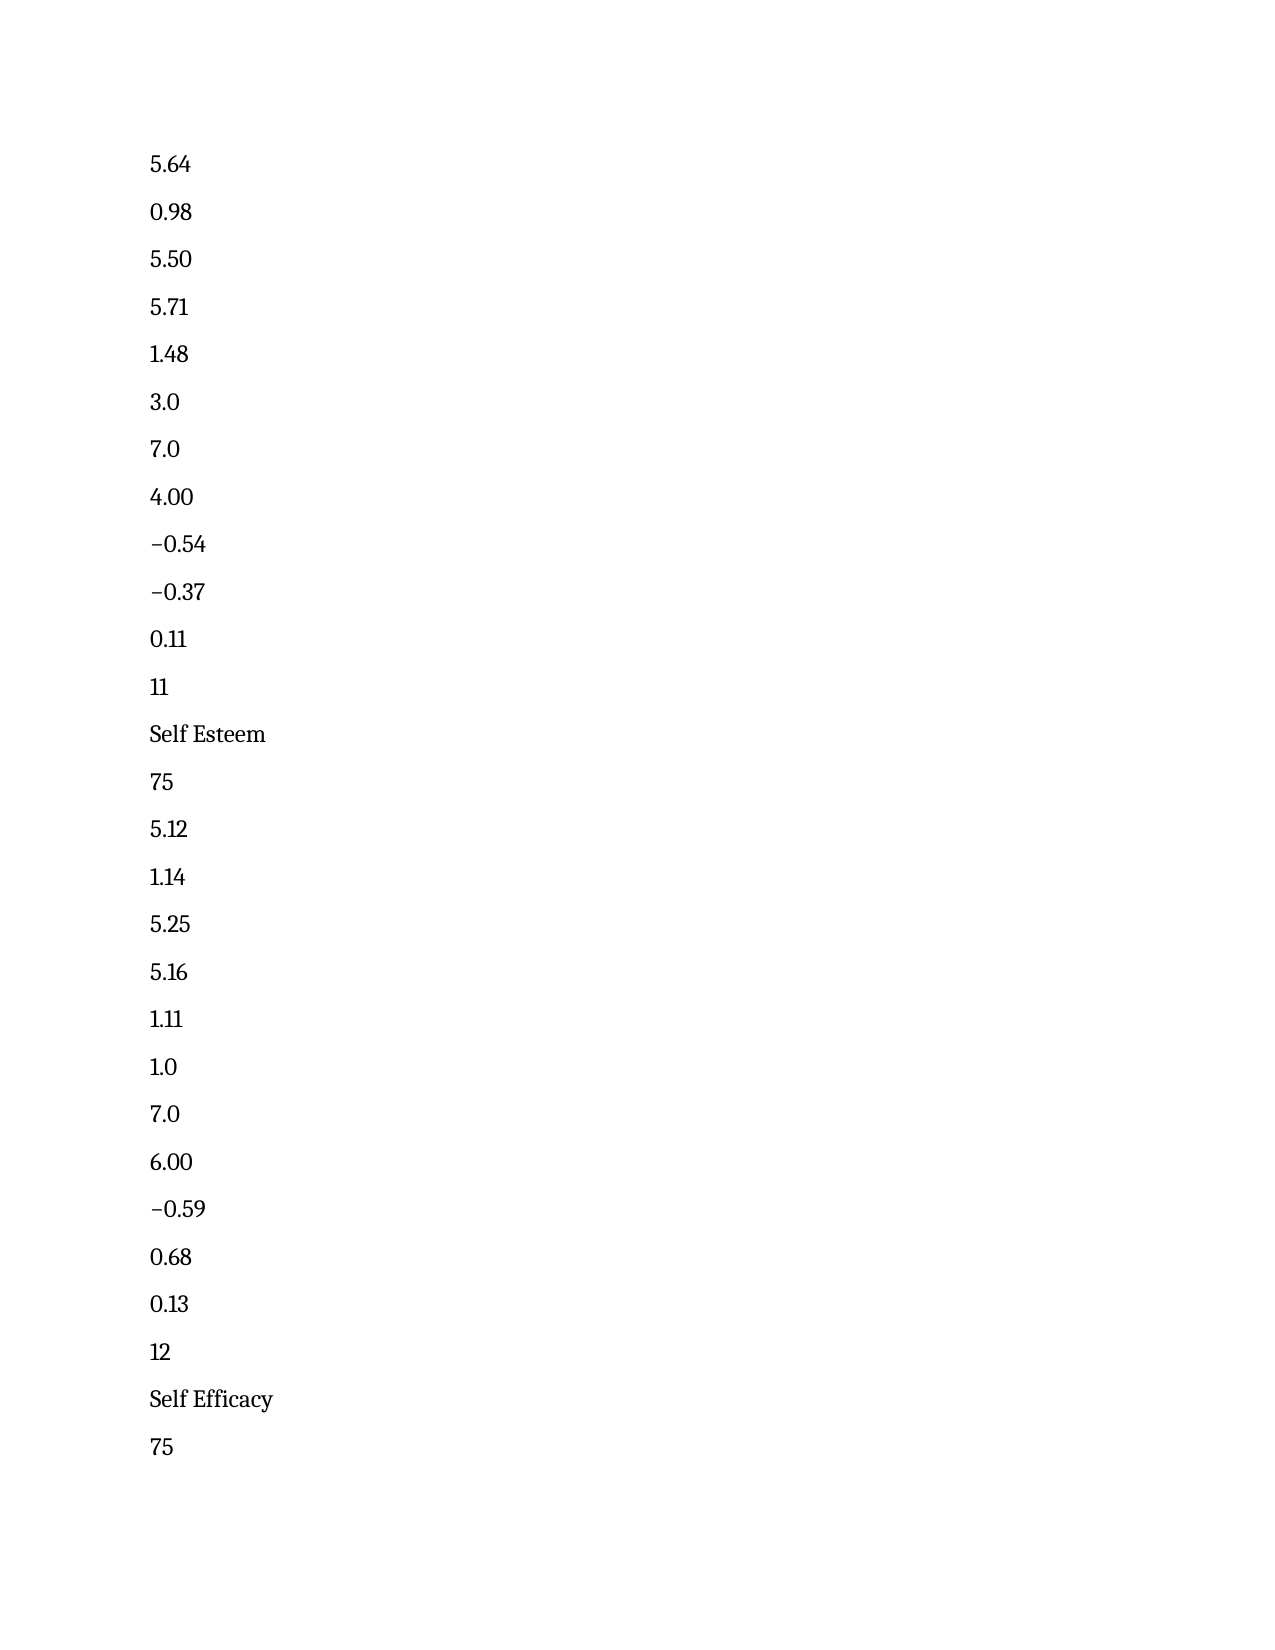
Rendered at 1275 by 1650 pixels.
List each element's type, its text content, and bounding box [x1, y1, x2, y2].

text 75 [150, 767, 1125, 796]
text −0.59 [150, 1195, 1125, 1224]
text 5.25 [150, 910, 1125, 939]
text 0.98 [150, 197, 1125, 226]
text −0.54 [150, 530, 1125, 559]
text 0.68 [150, 1242, 1125, 1271]
text 5.64 [150, 150, 1125, 179]
text −0.37 [150, 577, 1125, 606]
text 7.0 [150, 1100, 1125, 1129]
text 1.11 [150, 1005, 1125, 1034]
text 4.00 [150, 482, 1125, 511]
text Self Esteem [150, 720, 1125, 749]
text 5.16 [150, 957, 1125, 986]
text 5.50 [150, 245, 1125, 274]
text 1.0 [150, 1052, 1125, 1081]
text 11 [150, 672, 1125, 701]
text 1.48 [150, 340, 1125, 369]
text 0.13 [150, 1290, 1125, 1319]
text 12 [150, 1337, 1125, 1366]
text 5.12 [150, 815, 1125, 844]
text 6.00 [150, 1147, 1125, 1176]
text 1.14 [150, 862, 1125, 891]
text 7.0 [150, 435, 1125, 464]
text 75 [150, 1432, 1125, 1461]
text 5.71 [150, 292, 1125, 321]
text Self Efficacy [150, 1385, 1125, 1414]
text 3.0 [150, 387, 1125, 416]
text 0.11 [150, 625, 1125, 654]
